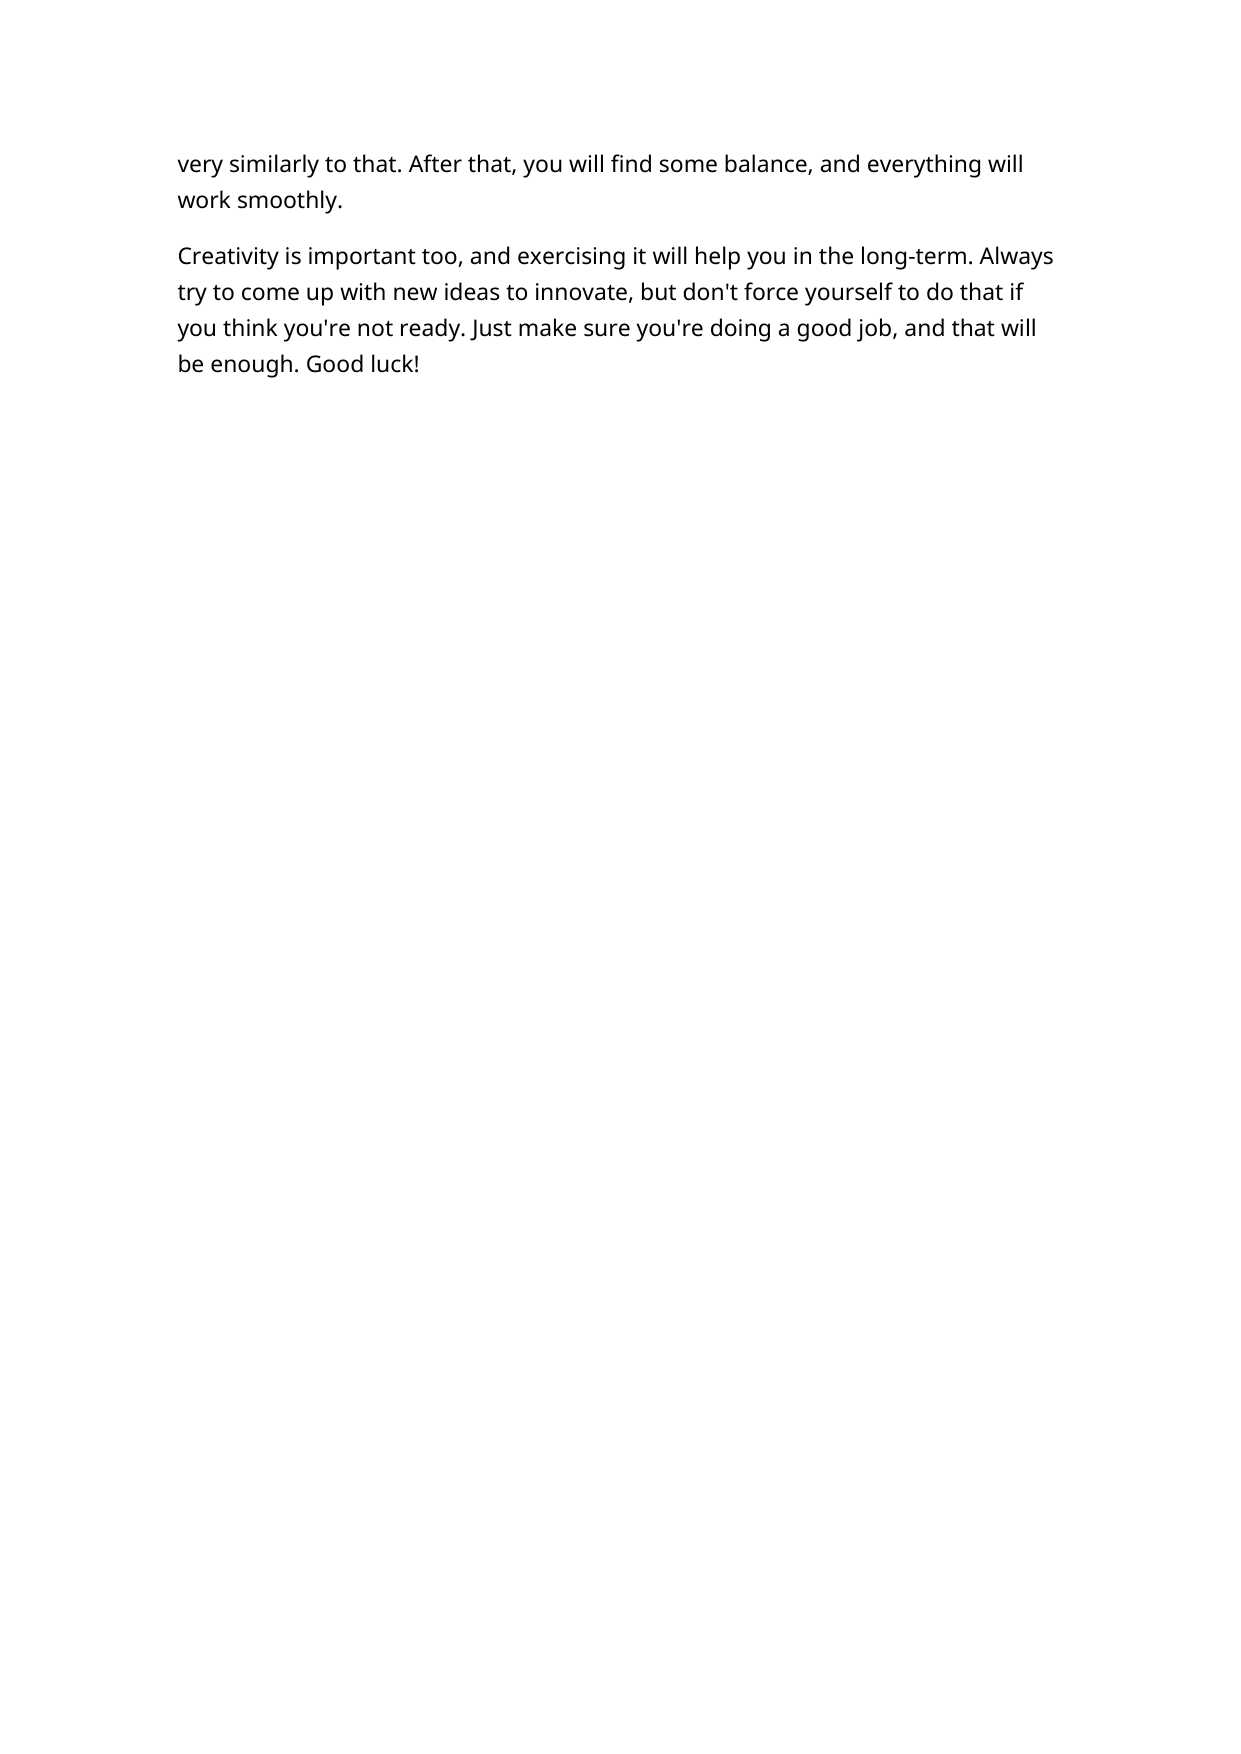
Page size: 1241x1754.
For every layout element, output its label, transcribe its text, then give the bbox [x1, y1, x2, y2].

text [177, 148, 1063, 215]
text Creativity is important too, and exercising it will help you in the long-term. Always try to come up with new ideas to innovate, but don't force yourself to do that if you think you're not ready. Just make sure you're doing a good job, and that will be enough. Good luck! [177, 240, 1063, 379]
